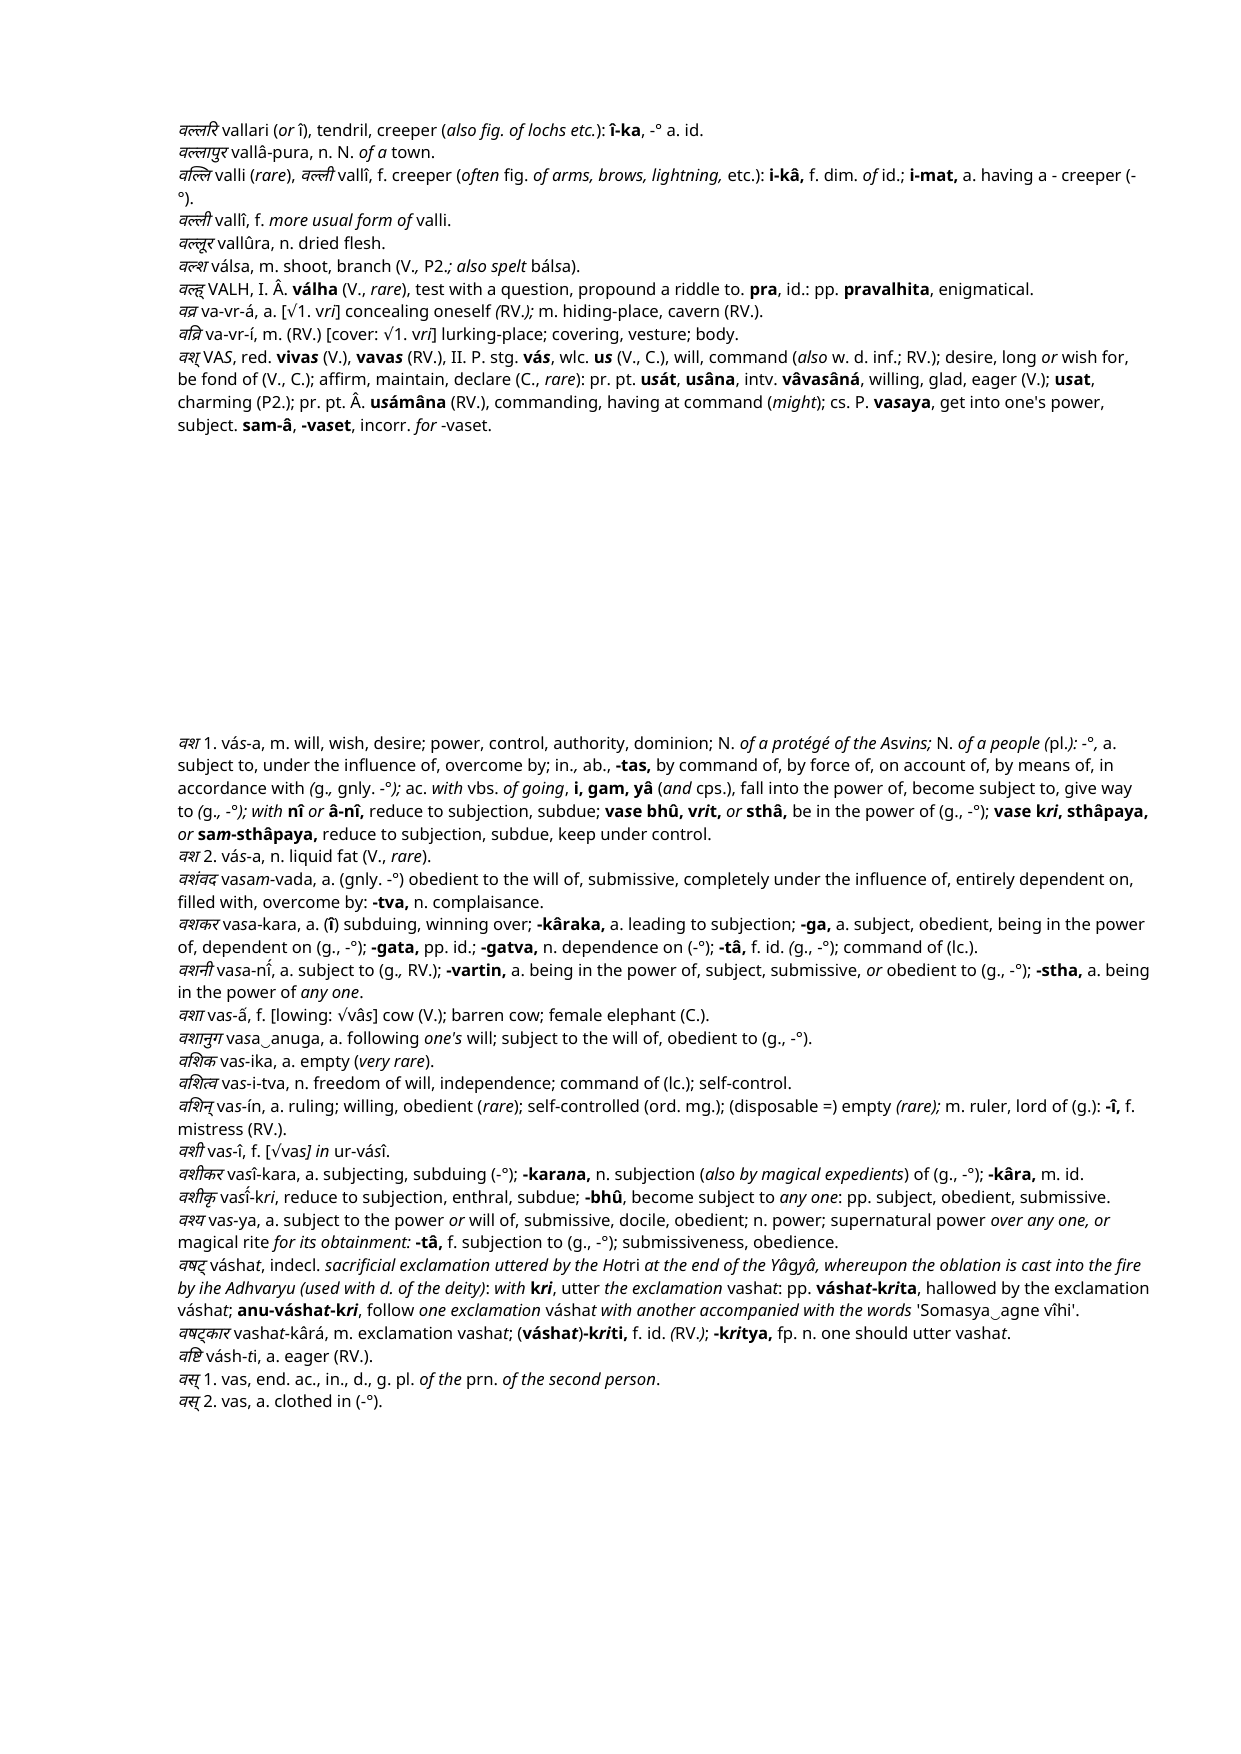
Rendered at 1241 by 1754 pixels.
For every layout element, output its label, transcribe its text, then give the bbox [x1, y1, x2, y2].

text वल्लापुर vallâ-pura, n. N. of a town. वल्लि valli (rare), वल्ली vallî, f. creeper (often fig. of arms, brows, lightning, etc.): i-kâ, f. dim. of id.; i-mat, a. having a - creeper (-°). वल्ली vallî, f. more usual form of valli. वल्लूर vallûra, n. dried flesh. वल्श válsa, m. shoot, branch (V., P2.; also spelt bálsa). वल्ह् VALH, I. Â. válha (V., rare), test with a question, propound a riddle to. pra, id.: pp. pravalhita, enigmatical. [177, 141, 1152, 300]
text वस् 2. vas, a. clothed in (-°). [177, 1390, 1152, 1412]
text वषट्कार vashat-kârá, m. exclamation vashat; (váshat)-kriti, f. id. (RV.); -kritya, fp. n. one should utter vashat. वष्टि vásh-ti, a. eager (RV.). [177, 1322, 1152, 1367]
text वव्र va-vr-á, a. [√1. vri] concealing oneself (RV.); m. hiding-place, cavern (RV.). वव्रि va-vr-í, m. (RV.) [cover: √1. vri] lurking-place; covering, vesture; body. वश् VAS, red. vivas (V.), vavas (RV.), II. P. stg. vás, wlc. us (V., C.), will, command (also w. d. inf.; RV.); desire, long or wish for, be fond of (V., C.); affirm, maintain, declare (C., rare): pr. pt. usát, usâna, intv. vâvasâná, willing, glad, eager (V.); usat, charming (P2.); pr. pt. Â. usámâna (RV.), commanding, having at command (might); cs. P. vasaya, get into one's power, subject. sam-â, -vaset, incorr. for -vaset. [177, 300, 1152, 436]
text वल्लरि vallari (or î), tendril, creeper (also fig. of lochs etc.): î-ka, -° a. id. [177, 118, 1152, 141]
text वश्य vas-ya, a. subject to the power or will of, submissive, docile, obedient; n. power; supernatural power over any one, or magical rite for its obtainment: -tâ, f. subjection to (g., -°); submissiveness, obedience. वषट् váshat, indecl. sacrificial exclamation uttered by the Hotri at the end of the Yâgyâ, whereupon the oblation is cast into the fire by ihe Adhvaryu (used with d. of the deity): with kri, utter the exclamation vashat: pp. váshat-krita, hallowed by the exclamation váshat; anu-váshat-kri, follow one exclamation váshat with another accompanied with the words 'Somasya‿agne vîhi'. [177, 1208, 1152, 1322]
text वस् 1. vas, end. ac., in., d., g. pl. of the prn. of the second person. [177, 1367, 1152, 1390]
text वश 1. vás-a, m. will, wish, desire; power, control, authority, dominion; N. of a protégé of the Asvins; N. of a people (pl.): -°, a. subject to, under the influence of, overcome by; in., ab., -tas, by command of, by force of, on account of, by means of, in accordance with (g., gnly. -°); ac. with vbs. of going, i, gam, yâ (and cps.), fall into the power of, become subject to, give way to (g., -°); with nî or â-nî, reduce to subjection, subdue; vase bhû, vrit, or sthâ, be in the power of (g., -°); vase kri, sthâpaya, or sam-sthâpaya, reduce to subjection, subdue, keep under control. वश 2. vás-a, n. liquid fat (V., rare). वशंवद vasam-vada, a. (gnly. -°) obedient to the will of, submissive, completely under the influence of, entirely dependent on, filled with, overcome by: -tva, n. complaisance. वशकर vasa-kara, a. (î) subduing, winning over; -kâraka, a. leading to subjection; -ga, a. subject, obedient, being in the power of, dependent on (g., -°); -gata, pp. id.; -gatva, n. dependence on (-°); -tâ, f. id. (g., -°); command of (lc.). वशनी vasa-nî́, a. subject to (g., RV.); -vartin, a. being in the power of, subject, submissive, or obedient to (g., -°); -stha, a. being in the power of any one. वशा vas-ấ, f. [lowing: √vâs] cow (V.); barren cow; female elephant (C.). वशानुग vasa‿anuga, a. following one's will; subject to the will of, obedient to (g., -°). वशिक vas-ika, a. empty (very rare). वशित्व vas-i-tva, n. freedom of will, independence; command of (lc.); self-control. वशिन् vas-ín, a. ruling; willing, obedient (rare); self-controlled (ord. mg.); (disposable =) empty (rare); m. ruler, lord of (g.): -î, f. mistress (RV.). वशी vas-î, f. [√vas] in ur-vásî. वशीकर vasî-kara, a. subjecting, subduing (-°); -karana, n. subjection (also by magical expedients) of (g., -°); -kâra, m. id. वशीकृ vasî́-kri, reduce to subjection, enthral, subdue; -bhû, become subject to any one: pp. subject, obedient, submissive. [177, 731, 1152, 1208]
